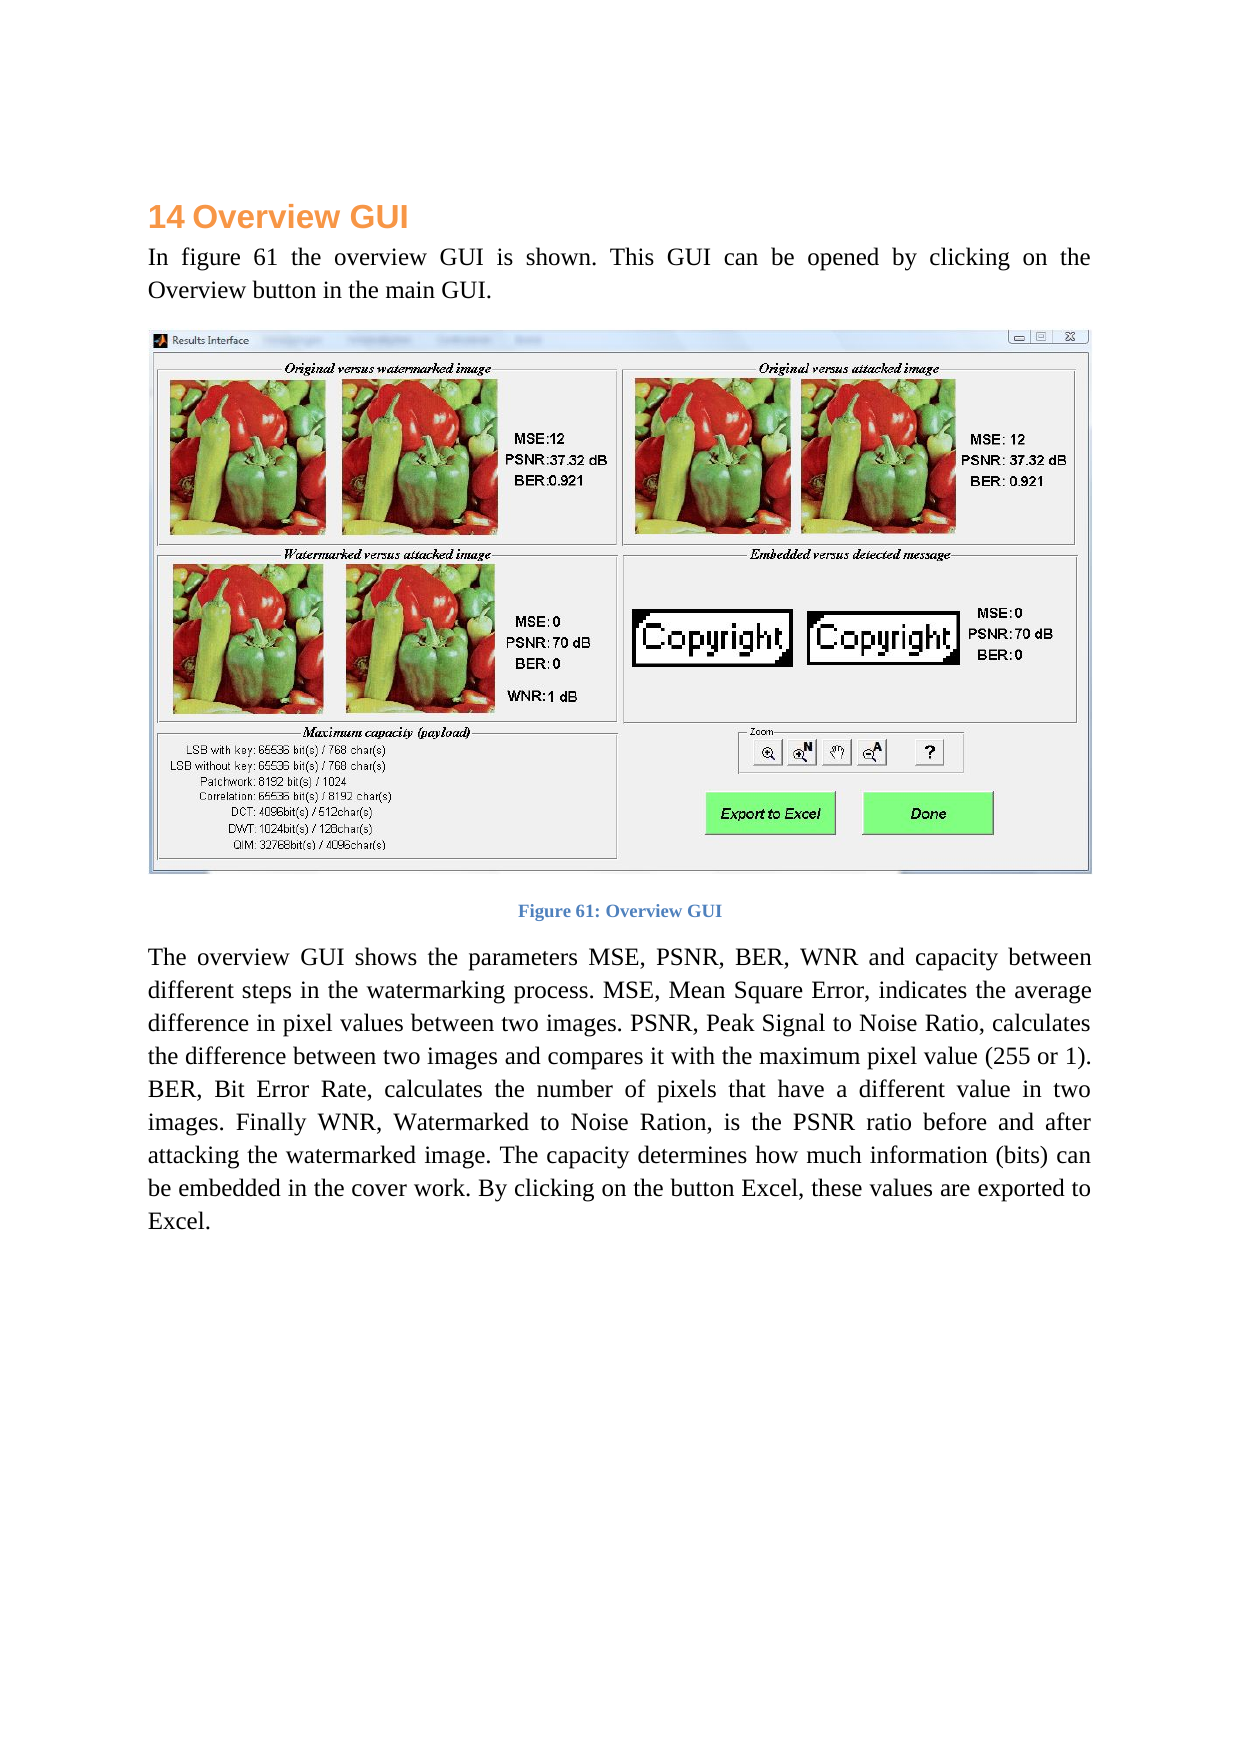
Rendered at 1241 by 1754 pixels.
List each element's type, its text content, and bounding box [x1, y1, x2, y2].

text In figure 61 the overview GUI is shown. This GUI can be opened by clicking on the Overview button in the main GUI. [148, 242, 1093, 303]
picture [147, 328, 1093, 875]
subtitle 14 Overview GUI [148, 198, 1093, 236]
text The overview GUI shows the parameters MSE, PSNR, BER, WNR and capacity between different steps in the watermarking process. MSE, Mean Square Error, indicates the average difference in pixel values between two images. PSNR, Peak Signal to Noise Ratio, calculates the difference between two images and compares it with the maximum pixel value (255 or 1). BER, Bit Error Rate, calculates the number of pixels that have a different value in two images. Finally WNR, Watermarked to Noise Ration, is the PSNR ratio before and after attacking the watermarked image. The capacity determines how much information (bits) can be embedded in the cover work. By clicking on the button Excel, these values are exported to Excel. [148, 942, 1093, 1235]
text Figure 61: Overview GUI [148, 900, 1093, 921]
